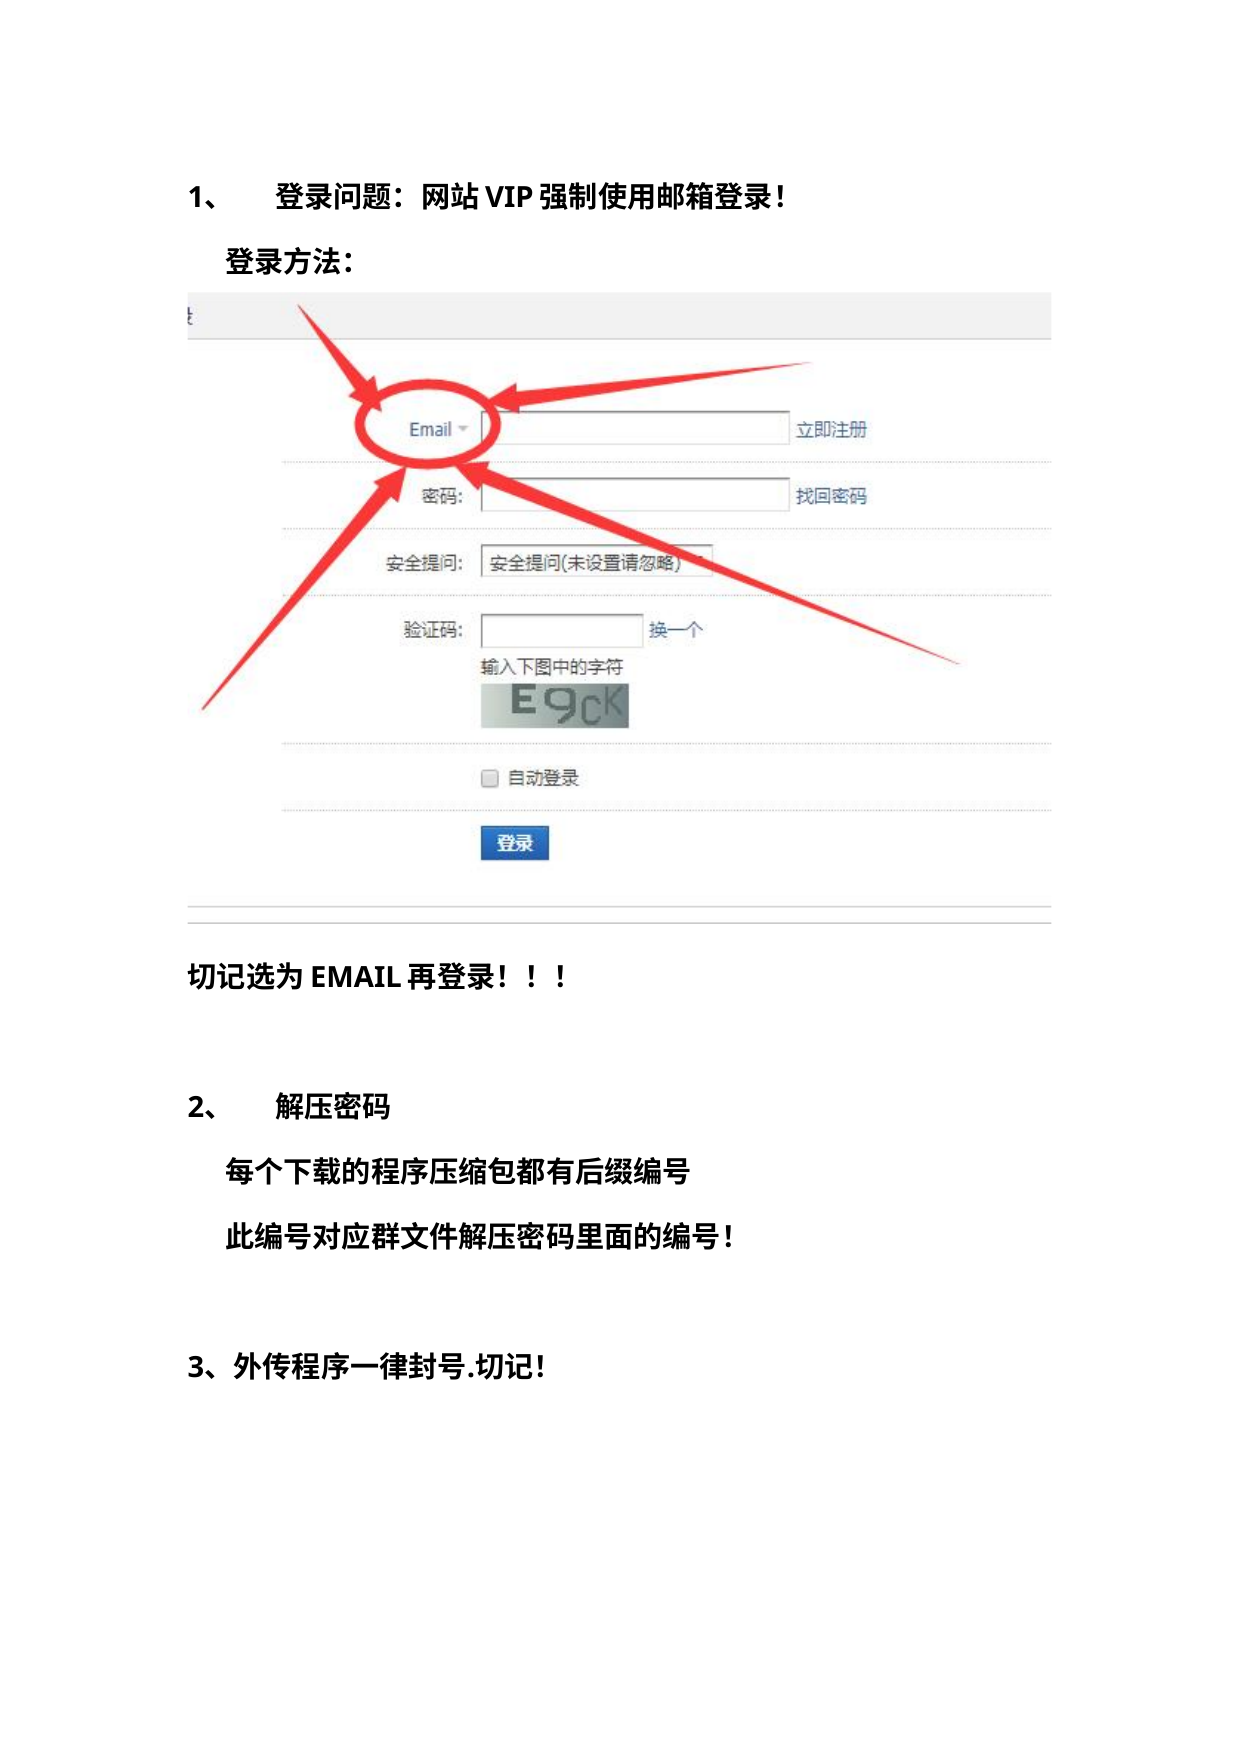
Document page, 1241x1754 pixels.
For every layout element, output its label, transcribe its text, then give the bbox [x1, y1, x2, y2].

text 切记选为EMAIL再登录！！！ [187, 942, 1053, 1007]
picture [187, 292, 1052, 924]
list 每个下载的程序压缩包都有后缀编号 [225, 1137, 1053, 1202]
list 解压密码 [187, 1072, 1053, 1137]
text 3、外传程序一律封号.切记！ [187, 1332, 1053, 1397]
list 此编号对应群文件解压密码里面的编号！ [225, 1202, 1053, 1267]
list 登录问题：网站VIP强制使用邮箱登录！ [187, 162, 1053, 227]
text 登录方法： [187, 227, 1053, 292]
